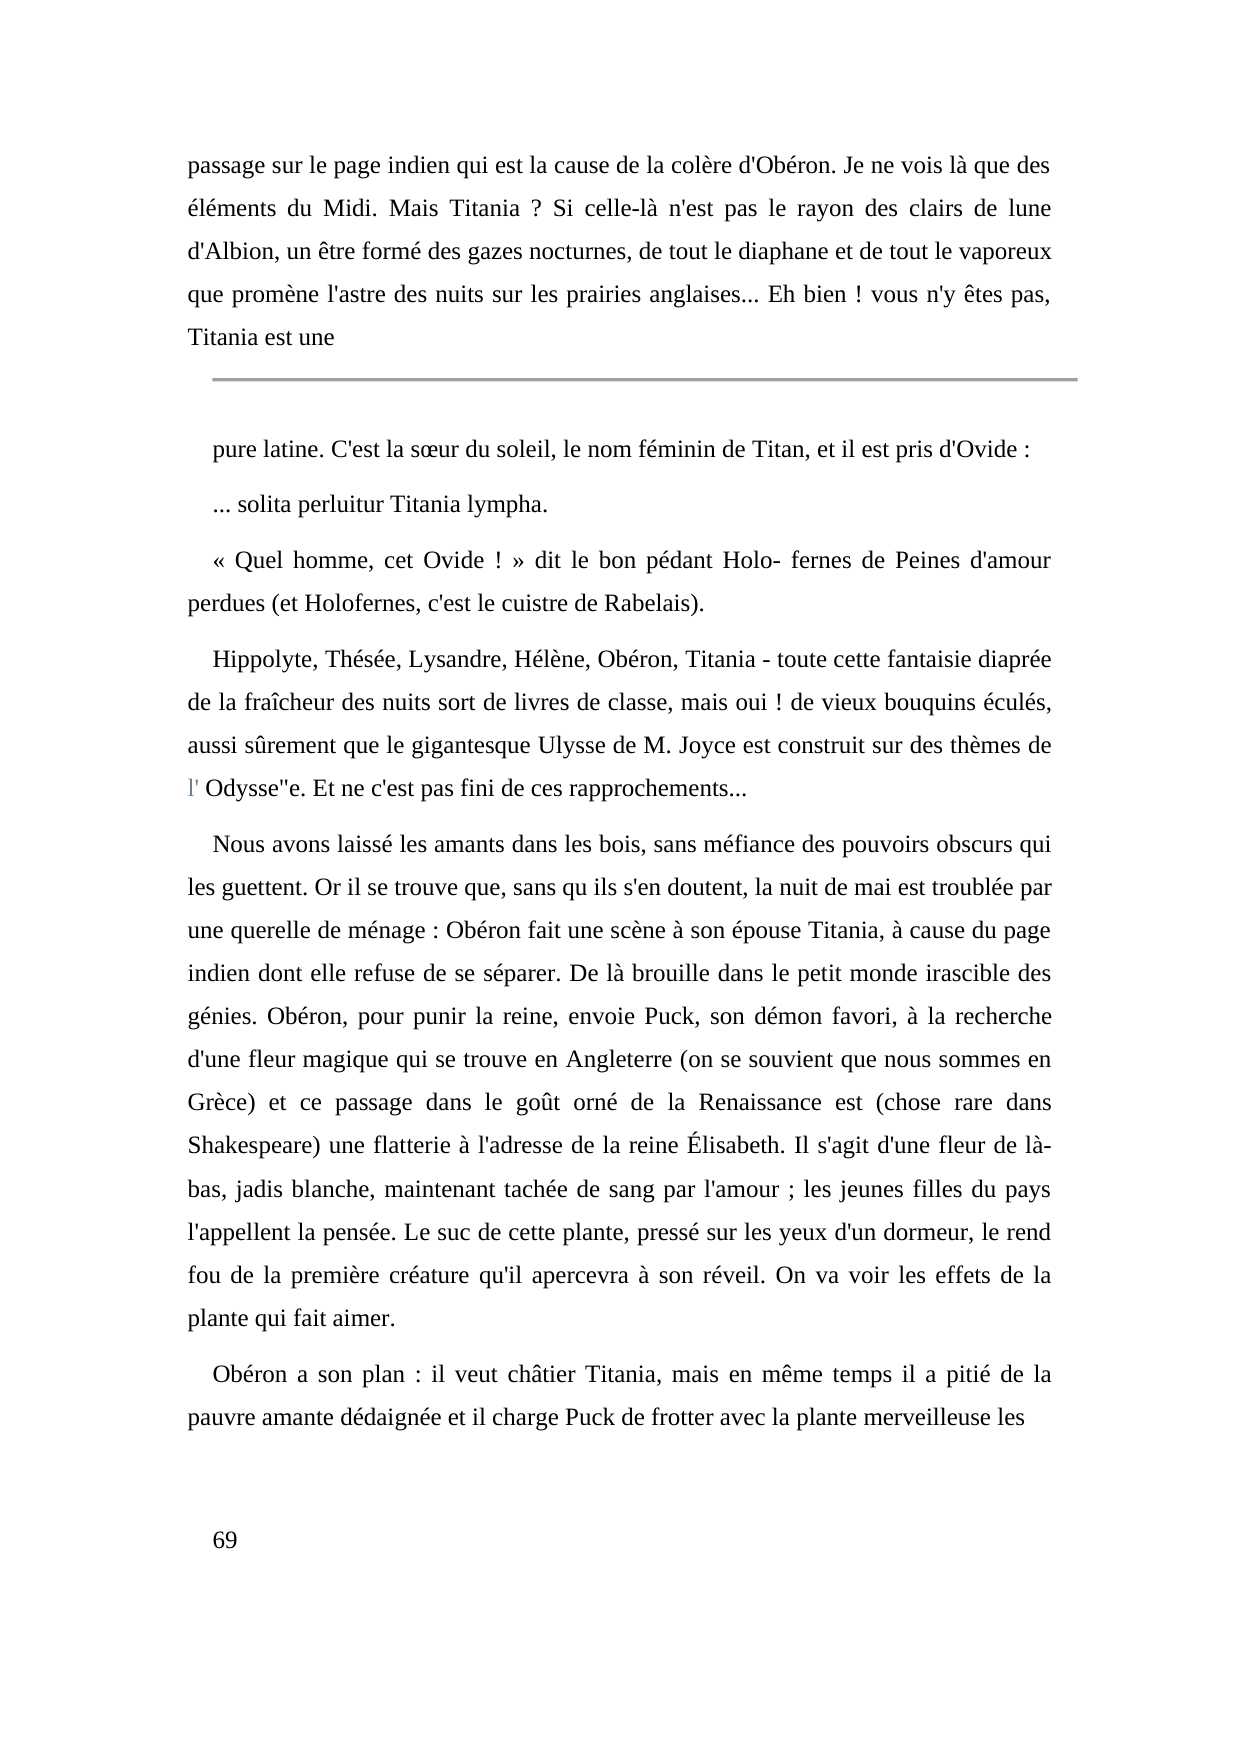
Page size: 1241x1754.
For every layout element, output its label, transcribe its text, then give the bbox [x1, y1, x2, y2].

text ... solita perluitur Titania lympha. [187, 489, 1053, 518]
text Nous avons laissé les amants dans les bois, sans méfiance des pouvoirs obscurs qui les guettent. Or il se trouve que, sans qu ils s'en doutent, la nuit de mai est troublée par une querelle de ménage : Obéron fait une scène à son épouse Titania, à cause du page indien dont elle refuse de se séparer. De là brouille dans le petit monde irascible des génies. Obéron, pour punir la reine, envoie Puck, son démon favori, à la recherche d'une fleur magique qui se trouve en Angleterre (on se souvient que nous sommes en Grèce) et ce passage dans le goût orné de la Renaissance est (chose rare dans Shakespeare) une flatterie à l'adresse de la reine Élisabeth. Il s'agit d'une fleur de là-bas, jadis blanche, maintenant tachée de sang par l'amour ; les jeunes filles du pays l'appellent la pensée. Le suc de cette plante, pressé sur les yeux d'un dormeur, le rend fou de la première créature qu'il apercevra à son réveil. On va voir les effets de la plante qui fait aimer. [187, 829, 1053, 1332]
text pure latine. C'est la sœur du soleil, le nom féminin de Titan, et il est pris d'Ovide : [187, 434, 1053, 462]
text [187, 150, 1053, 351]
text Hippolyte, Thésée, Lysandre, Hélène, Obéron, Titania - toute cette fantaisie diaprée de la fraîcheur des nuits sort de livres de classe, mais oui ! de vieux bouquins éculés, aussi sûrement que le gigantesque Ulysse de M. Joyce est construit sur des thèmes de l' Odysse"e. Et ne c'est pas fini de ces rapprochements... [187, 644, 1053, 802]
text « Quel homme, cet Ovide ! » dit le bon pédant Holo- fernes de Peines d'amour perdues (et Holofernes, c'est le cuistre de Rabelais). [187, 545, 1053, 617]
text Obéron a son plan : il veut châtier Titania, mais en même temps il a pitié de la pauvre amante dédaignée et il charge Puck de frotter avec la plante merveilleuse les [187, 1359, 1053, 1431]
